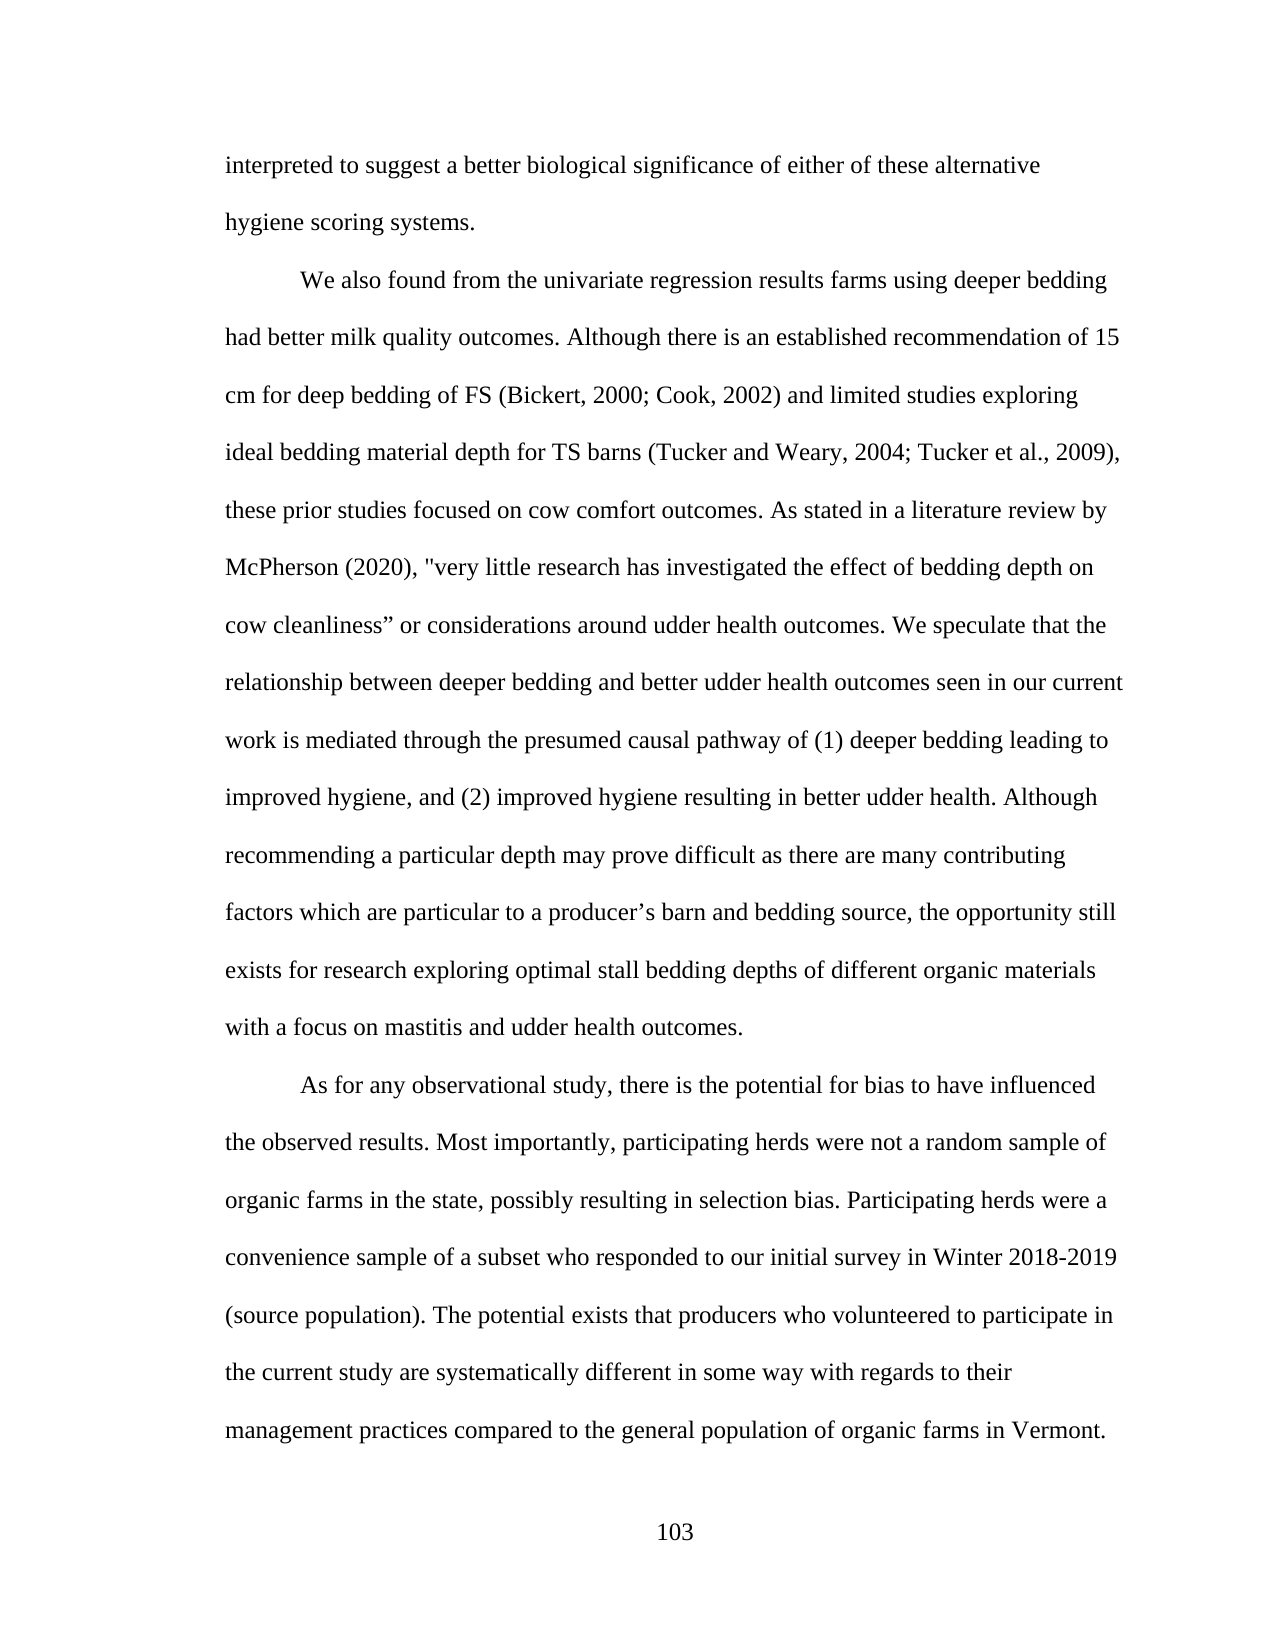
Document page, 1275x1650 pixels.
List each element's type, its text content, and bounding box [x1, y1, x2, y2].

text We also found from the univariate regression results farms using deeper bedding had better milk quality outcomes. Although there is an established recommendation of 15 cm for deep bedding of FS (Bickert, 2000; Cook, 2002) and limited studies exploring ideal bedding material depth for TS barns (Tucker and Weary, 2004; Tucker et al., 2009), these prior studies focused on cow comfort outcomes. As stated in a literature review by McPherson (2020), "very little research has investigated the effect of bedding depth on cow cleanliness” or considerations around udder health outcomes. We speculate that the relationship between deeper bedding and better udder health outcomes seen in our current work is mediated through the presumed causal pathway of (1) deeper bedding leading to improved hygiene, and (2) improved hygiene resulting in better udder health. Although recommending a particular depth may prove difficult as there are many contributing factors which are particular to a producer’s barn and bedding source, the opportunity still exists for research exploring optimal stall bedding depths of different organic materials with a focus on mastitis and udder health outcomes. [225, 265, 1125, 1041]
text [225, 150, 1125, 236]
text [225, 1070, 1125, 1444]
